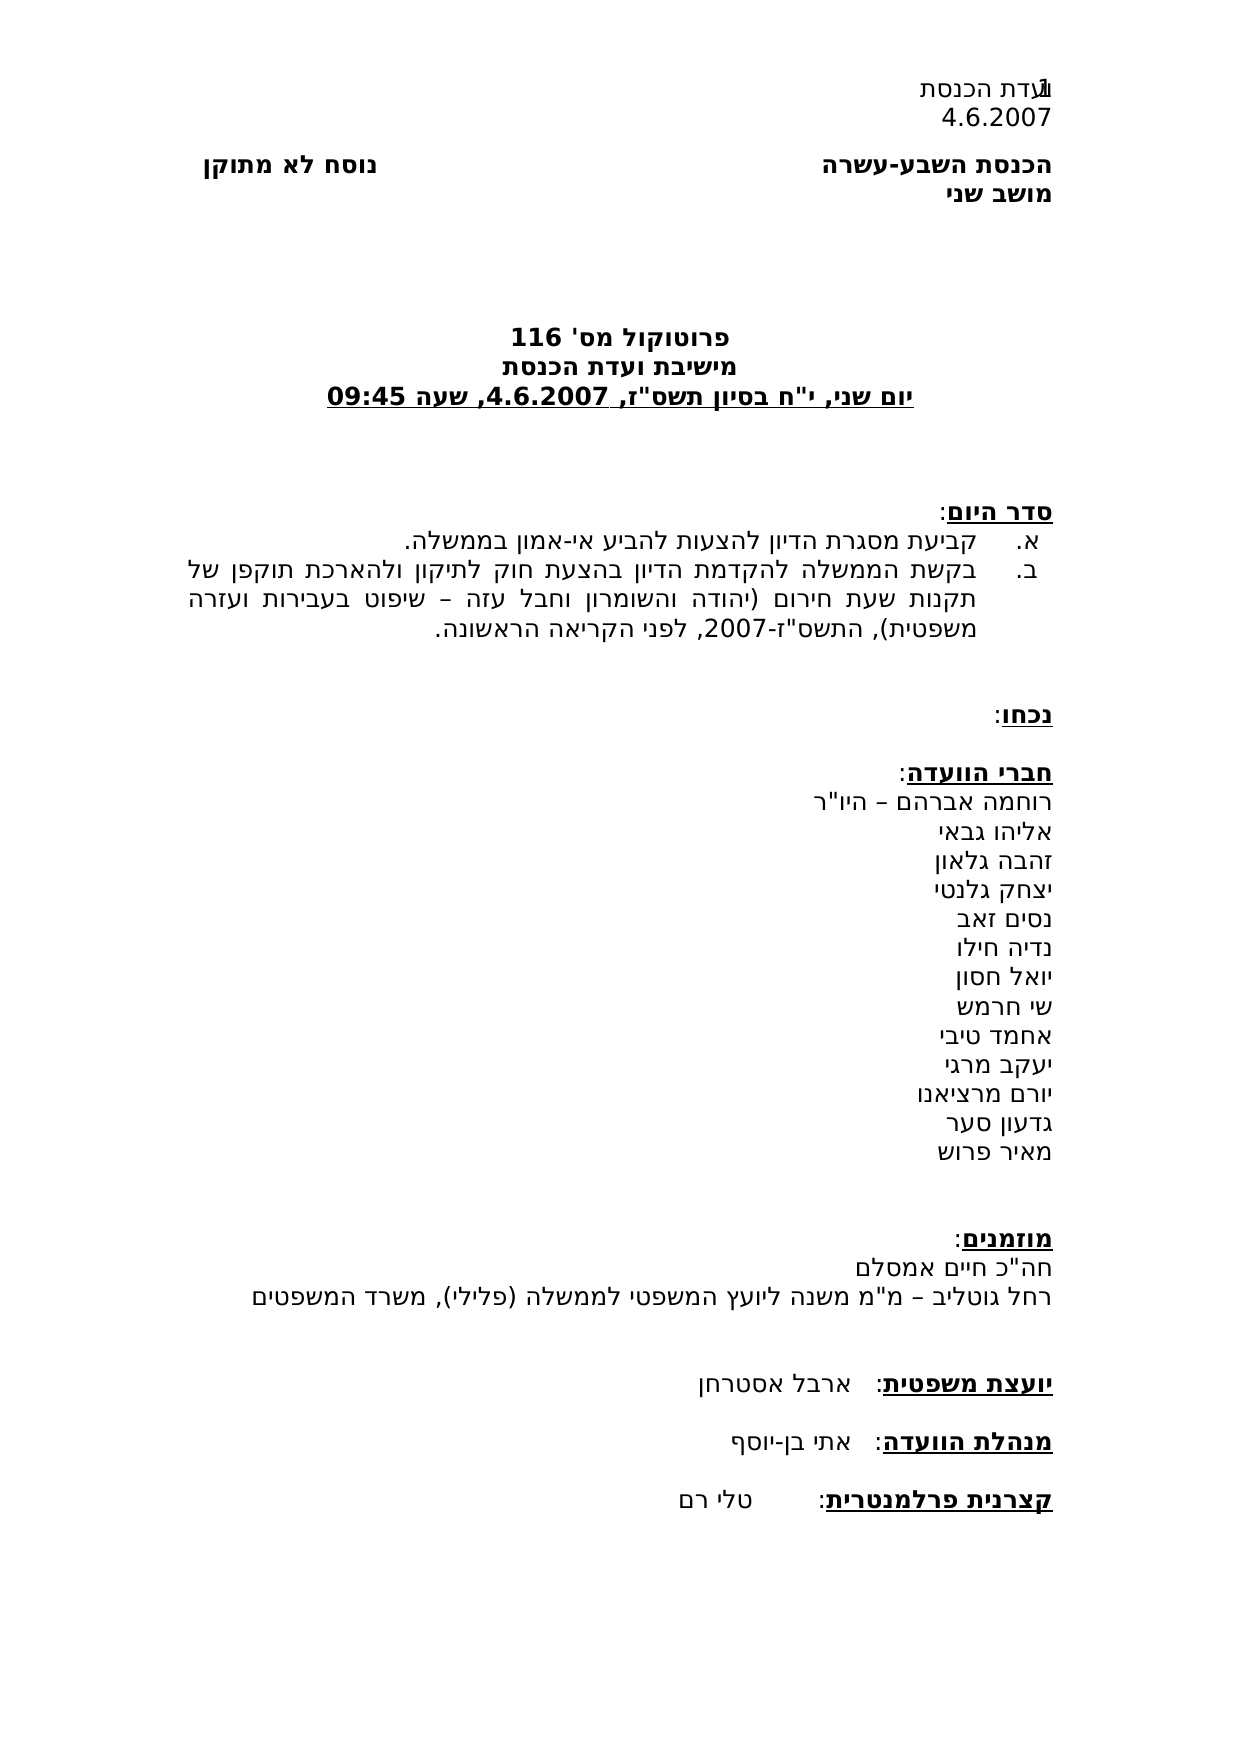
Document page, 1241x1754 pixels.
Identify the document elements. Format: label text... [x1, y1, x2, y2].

text מישיבת ועדת הכנסת [187, 352, 1053, 382]
text שי חרמש [187, 992, 1053, 1021]
text רוחמה אברהם – היו"ר [187, 787, 1053, 817]
subtitle הכנסת השבע-עשרה נוסח לא מתוקן [187, 150, 1053, 179]
text מאיר פרוש [187, 1137, 1053, 1167]
text מנהלת הוועדה: אתי בן-יוסף [187, 1427, 1053, 1456]
text מושב שני [187, 179, 1053, 208]
text יעקב מרגי [187, 1050, 1053, 1079]
text גדעון סער [187, 1108, 1053, 1137]
text אליהו גבאי [187, 817, 1053, 846]
text יועצת משפטית: ארבל אסטרחן [187, 1369, 1053, 1398]
list בקשת הממשלה להקדמת הדיון בהצעת חוק לתיקון ולהארכת תוקפן של תקנות שעת חירום (יהודה והשומרון וחבל עזה – שיפוט בעבירות ועזרה משפטית), התשס"ז-2007, לפני הקריאה הראשונה. [187, 555, 1015, 643]
text יואל חסון [187, 962, 1053, 992]
text רחל גוטליב – מ"מ משנה ליועץ המשפטי לממשלה (פלילי), משרד המשפטים [187, 1282, 1053, 1312]
text יורם מרציאנו [187, 1079, 1053, 1108]
text פרוטוקול מס' 116 [187, 323, 1053, 352]
list קביעת מסגרת הדיון להצעות להביע אי-אמון בממשלה. [187, 526, 1015, 555]
text נדיה חילו [187, 933, 1053, 962]
text נכחו: [187, 700, 1053, 729]
text חה"כ חיים אמסלם [187, 1253, 1053, 1282]
text נסים זאב [187, 904, 1053, 933]
text יום שני, י"ח בסיון תשס"ז, 4.6.2007, שעה 09:45 [187, 382, 1053, 411]
text סדר היום: [187, 497, 1053, 526]
text חברי הוועדה: [187, 758, 1053, 787]
text יצחק גלנטי [187, 875, 1053, 904]
text זהבה גלאון [187, 846, 1053, 875]
text מוזמנים: [187, 1224, 1053, 1253]
text אחמד טיבי [187, 1021, 1053, 1050]
text קצרנית פרלמנטרית: טלי רם [187, 1485, 1053, 1514]
